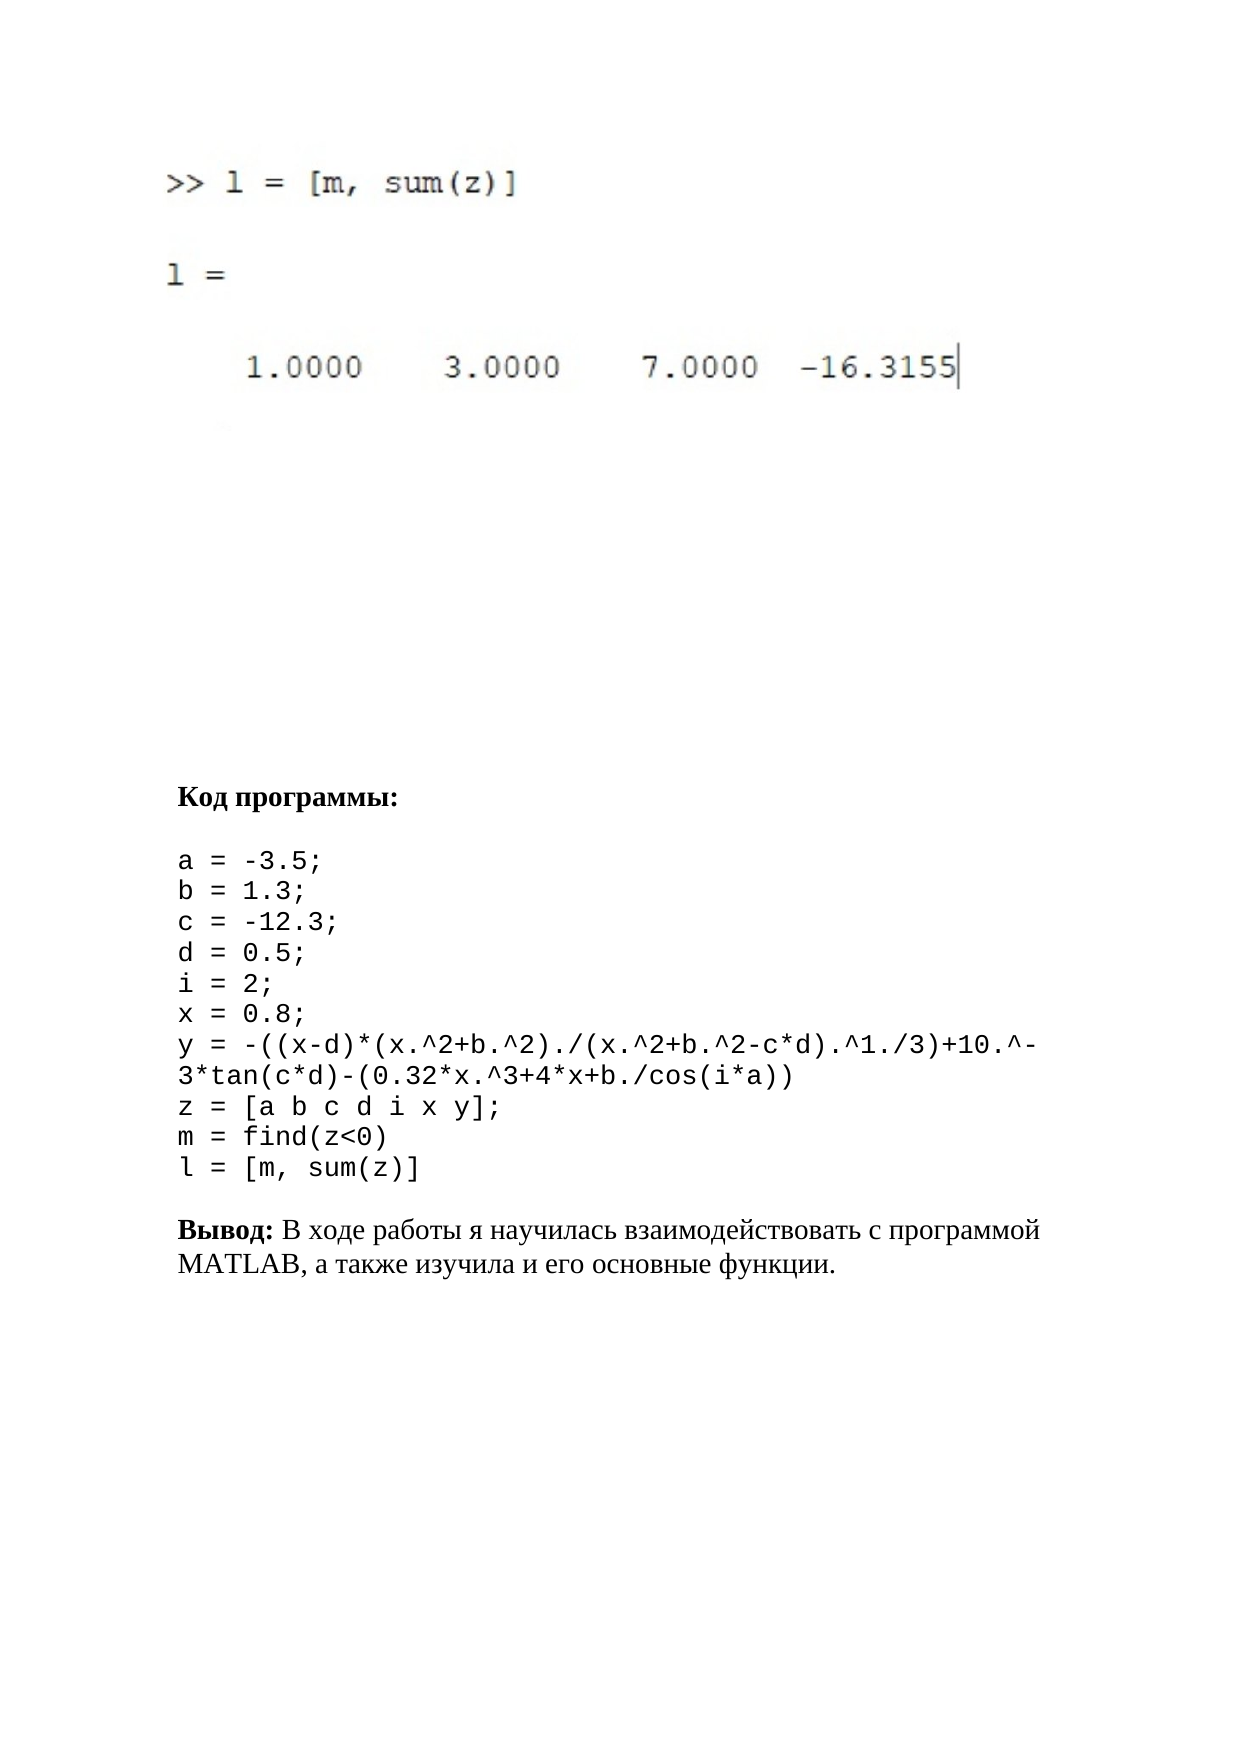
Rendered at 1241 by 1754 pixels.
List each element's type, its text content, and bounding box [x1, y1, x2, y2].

text i = 2; [177, 969, 1152, 1000]
text Код программы: [177, 779, 1152, 813]
text z = [a b c d i x y]; [177, 1092, 1152, 1123]
text Вывод: В ходе работы я научилась взаимодействовать с программой MATLAB, а также изучила и его основные функции. [177, 1212, 1152, 1279]
text c = -12.3; [177, 908, 1152, 939]
text b = 1.3; [177, 877, 1152, 908]
text x = 0.8; [177, 1000, 1152, 1031]
picture [162, 140, 1077, 431]
text a = -3.5; [177, 846, 1152, 877]
text l = [m, sum(z)] [177, 1154, 1152, 1184]
text d = 0.5; [177, 939, 1152, 969]
text m = find(z<0) [177, 1123, 1152, 1154]
text y = -((x-d)*(x.^2+b.^2)./(x.^2+b.^2-c*d).^1./3)+10.^-3*tan(c*d)-(0.32*x.^3+4*x+b./cos(i*a)) [177, 1031, 1152, 1092]
